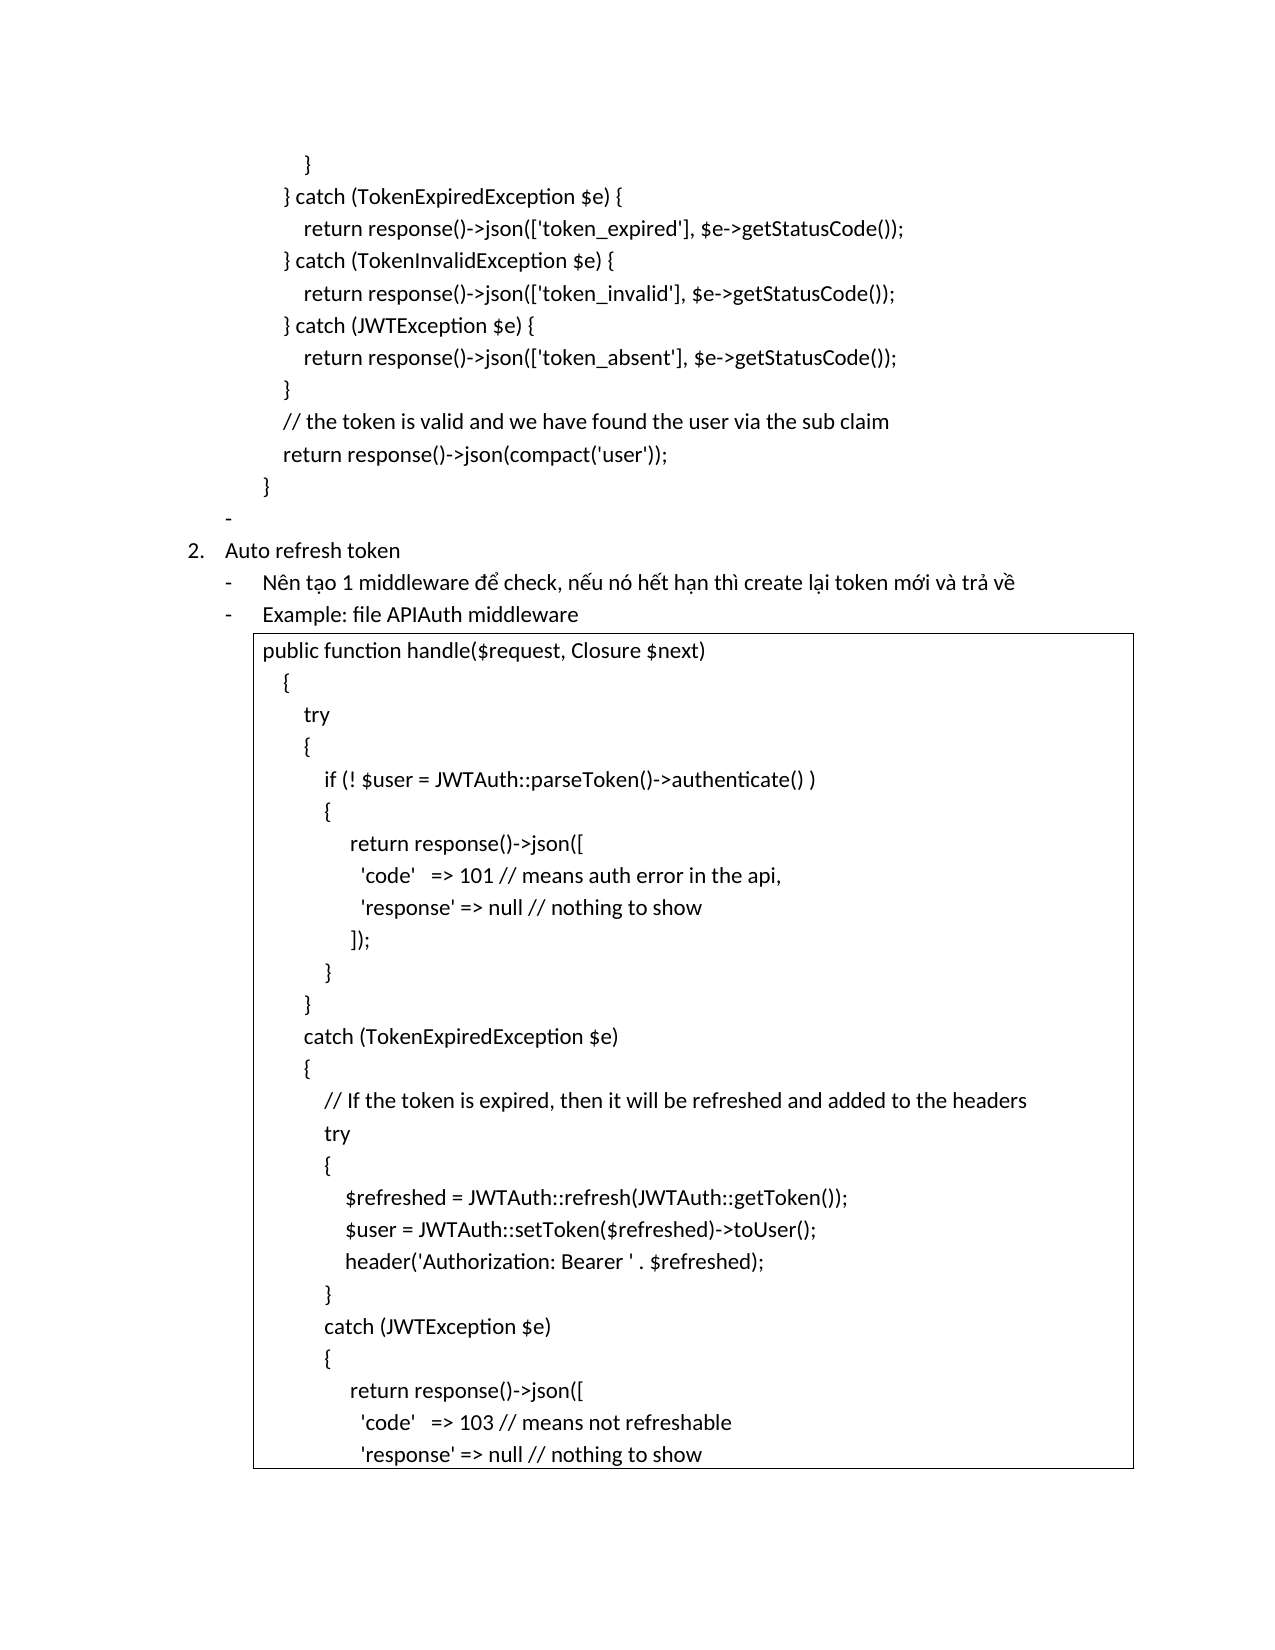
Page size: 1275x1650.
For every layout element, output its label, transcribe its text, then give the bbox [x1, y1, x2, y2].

list header('Authorization: Bearer ' . $refreshed); [254, 1244, 1133, 1276]
list return response()->json([ [254, 826, 1133, 857]
list return response()->json(['token_absent'], $e->getStatusCode()); [262, 343, 1125, 371]
list try [254, 697, 1133, 728]
list } catch (JWTException $e) { [262, 311, 1125, 339]
list { [254, 665, 1133, 696]
list try [254, 1116, 1133, 1147]
list ]); [254, 922, 1133, 954]
list $refreshed = JWTAuth::refresh(JWTAuth::getToken()); [254, 1180, 1133, 1211]
list } catch (TokenInvalidException $e) { [262, 247, 1125, 274]
list catch (TokenExpiredException $e) [254, 1019, 1133, 1050]
list 'code' => 103 // means not refreshable [254, 1405, 1133, 1436]
list } [254, 1277, 1133, 1308]
list public function handle($request, Closure $next) [254, 634, 1133, 664]
list // If the token is expired, then it will be refreshed and added to the headers [254, 1083, 1133, 1114]
list } catch (TokenExpiredException $e) { [262, 182, 1125, 210]
list } [262, 375, 1125, 403]
list { [254, 1148, 1133, 1179]
list 'response' => null // nothing to show [254, 1437, 1133, 1468]
list $user = JWTAuth::setToken($refreshed)->toUser(); [254, 1212, 1133, 1243]
list { [254, 794, 1133, 825]
list } [254, 955, 1133, 986]
list } [262, 472, 1125, 500]
list catch (JWTException $e) [254, 1309, 1133, 1340]
list Nên tạo 1 middleware để check, nếu nó hết hạn thì create lại token mới và trả về [225, 568, 1125, 596]
list 'code' => 101 // means auth error in the api, [254, 858, 1133, 889]
list // the token is valid and we have found the user via the sub claim [262, 407, 1125, 436]
list } [262, 150, 1125, 178]
list return response()->json(compact('user')); [262, 440, 1125, 468]
list { [254, 1051, 1133, 1082]
list return response()->json(['token_invalid'], $e->getStatusCode()); [262, 279, 1125, 307]
list } [254, 987, 1133, 1018]
list if (! $user = JWTAuth::parseToken()->authenticate() ) [254, 762, 1133, 793]
list Example: file APIAuth middleware [225, 601, 1125, 629]
list return response()->json([ [254, 1373, 1133, 1404]
list { [254, 1341, 1133, 1372]
list 'response' => null // nothing to show [254, 890, 1133, 921]
list Auto refresh token [187, 536, 1125, 564]
list return response()->json(['token_expired'], $e->getStatusCode()); [262, 214, 1125, 242]
list { [254, 729, 1133, 761]
